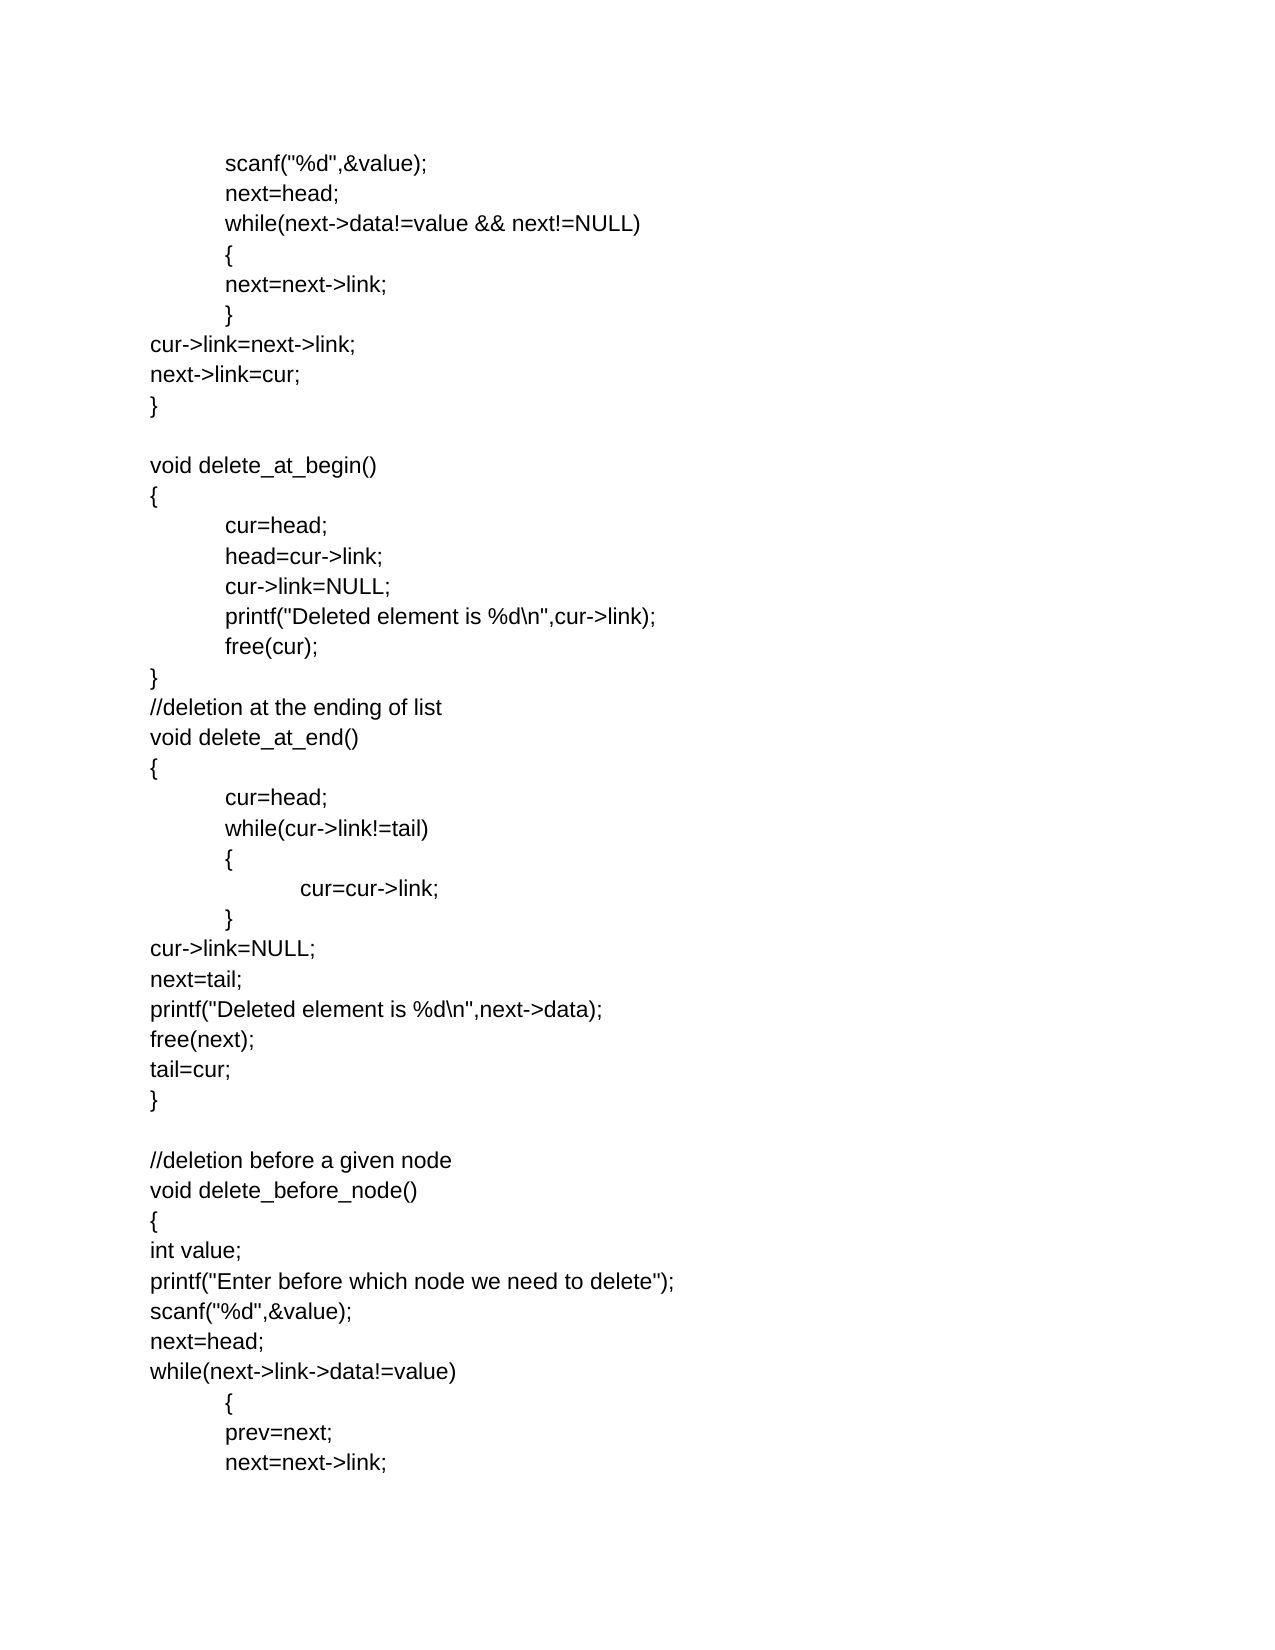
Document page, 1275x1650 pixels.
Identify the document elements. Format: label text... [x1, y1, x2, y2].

text printf("Enter before which node we need to delete"); [150, 1268, 1125, 1294]
text next=head; [225, 180, 1125, 207]
text next=next->link; [225, 1449, 1125, 1475]
text scanf("%d",&value); [150, 1298, 1125, 1324]
text next->link=cur; [150, 361, 1125, 388]
text { [225, 1388, 1125, 1415]
text cur=head; [225, 512, 1125, 539]
text while(next->data!=value && next!=NULL) [225, 210, 1125, 237]
text cur=cur->link; [300, 875, 1125, 901]
text //deletion at the ending of list [150, 694, 1125, 720]
text int value; [150, 1237, 1125, 1264]
text cur->link=next->link; [150, 331, 1125, 358]
text } [150, 663, 1125, 690]
text next=tail; [150, 966, 1125, 992]
text { [150, 482, 1125, 509]
text scanf("%d",&value); [225, 150, 1125, 176]
text } [225, 301, 1125, 327]
text void delete_at_begin() [150, 452, 1125, 478]
text void delete_before_node() [150, 1177, 1125, 1203]
text { [150, 754, 1125, 781]
text next=next->link; [225, 271, 1125, 297]
text next=head; [150, 1328, 1125, 1354]
text while(cur->link!=tail) [225, 814, 1125, 841]
text printf("Deleted element is %d\n",next->data); [150, 996, 1125, 1022]
text void delete_at_end() [150, 724, 1125, 750]
text while(next->link->data!=value) [150, 1358, 1125, 1385]
text tail=cur; [150, 1056, 1125, 1083]
text free(next); [150, 1026, 1125, 1052]
text //deletion before a given node [150, 1147, 1125, 1173]
text } [150, 392, 1125, 418]
text { [150, 1207, 1125, 1234]
text printf("Deleted element is %d\n",cur->link); [225, 603, 1125, 629]
text cur->link=NULL; [225, 573, 1125, 599]
text cur->link=NULL; [150, 935, 1125, 962]
text free(cur); [225, 633, 1125, 660]
text prev=next; [225, 1419, 1125, 1445]
text { [225, 845, 1125, 871]
text head=cur->link; [225, 543, 1125, 569]
text { [225, 241, 1125, 267]
text cur=head; [225, 784, 1125, 811]
text } [150, 1086, 1125, 1113]
text } [225, 905, 1125, 932]
